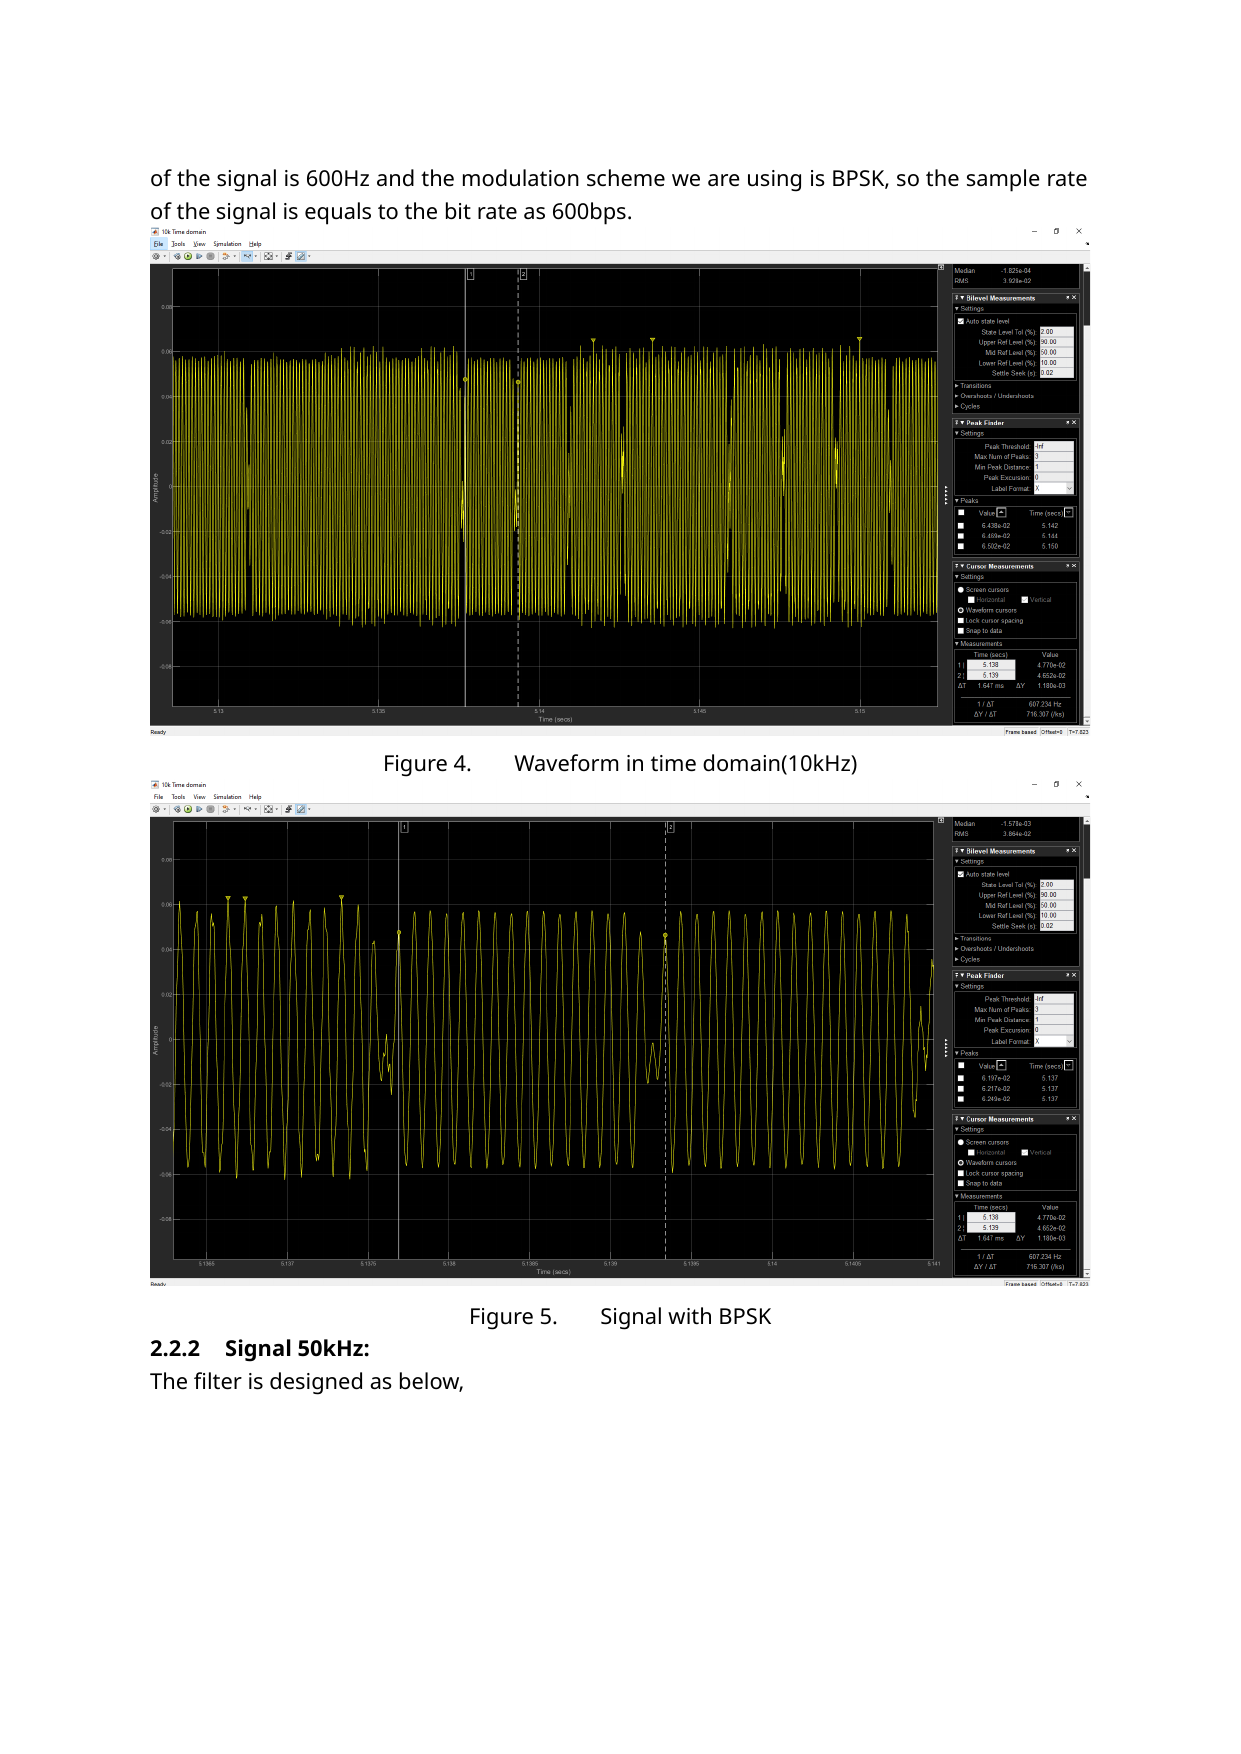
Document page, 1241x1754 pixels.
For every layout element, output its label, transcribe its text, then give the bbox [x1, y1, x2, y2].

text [150, 162, 1090, 227]
picture [150, 779, 1091, 1286]
list Signal 50kHz: [150, 1332, 1090, 1364]
list Signal with BPSK [150, 1299, 1090, 1332]
list Waveform in time domain(10kHz) [150, 747, 1090, 779]
text The filter is designed as below, [150, 1364, 1090, 1397]
picture [150, 227, 1091, 736]
